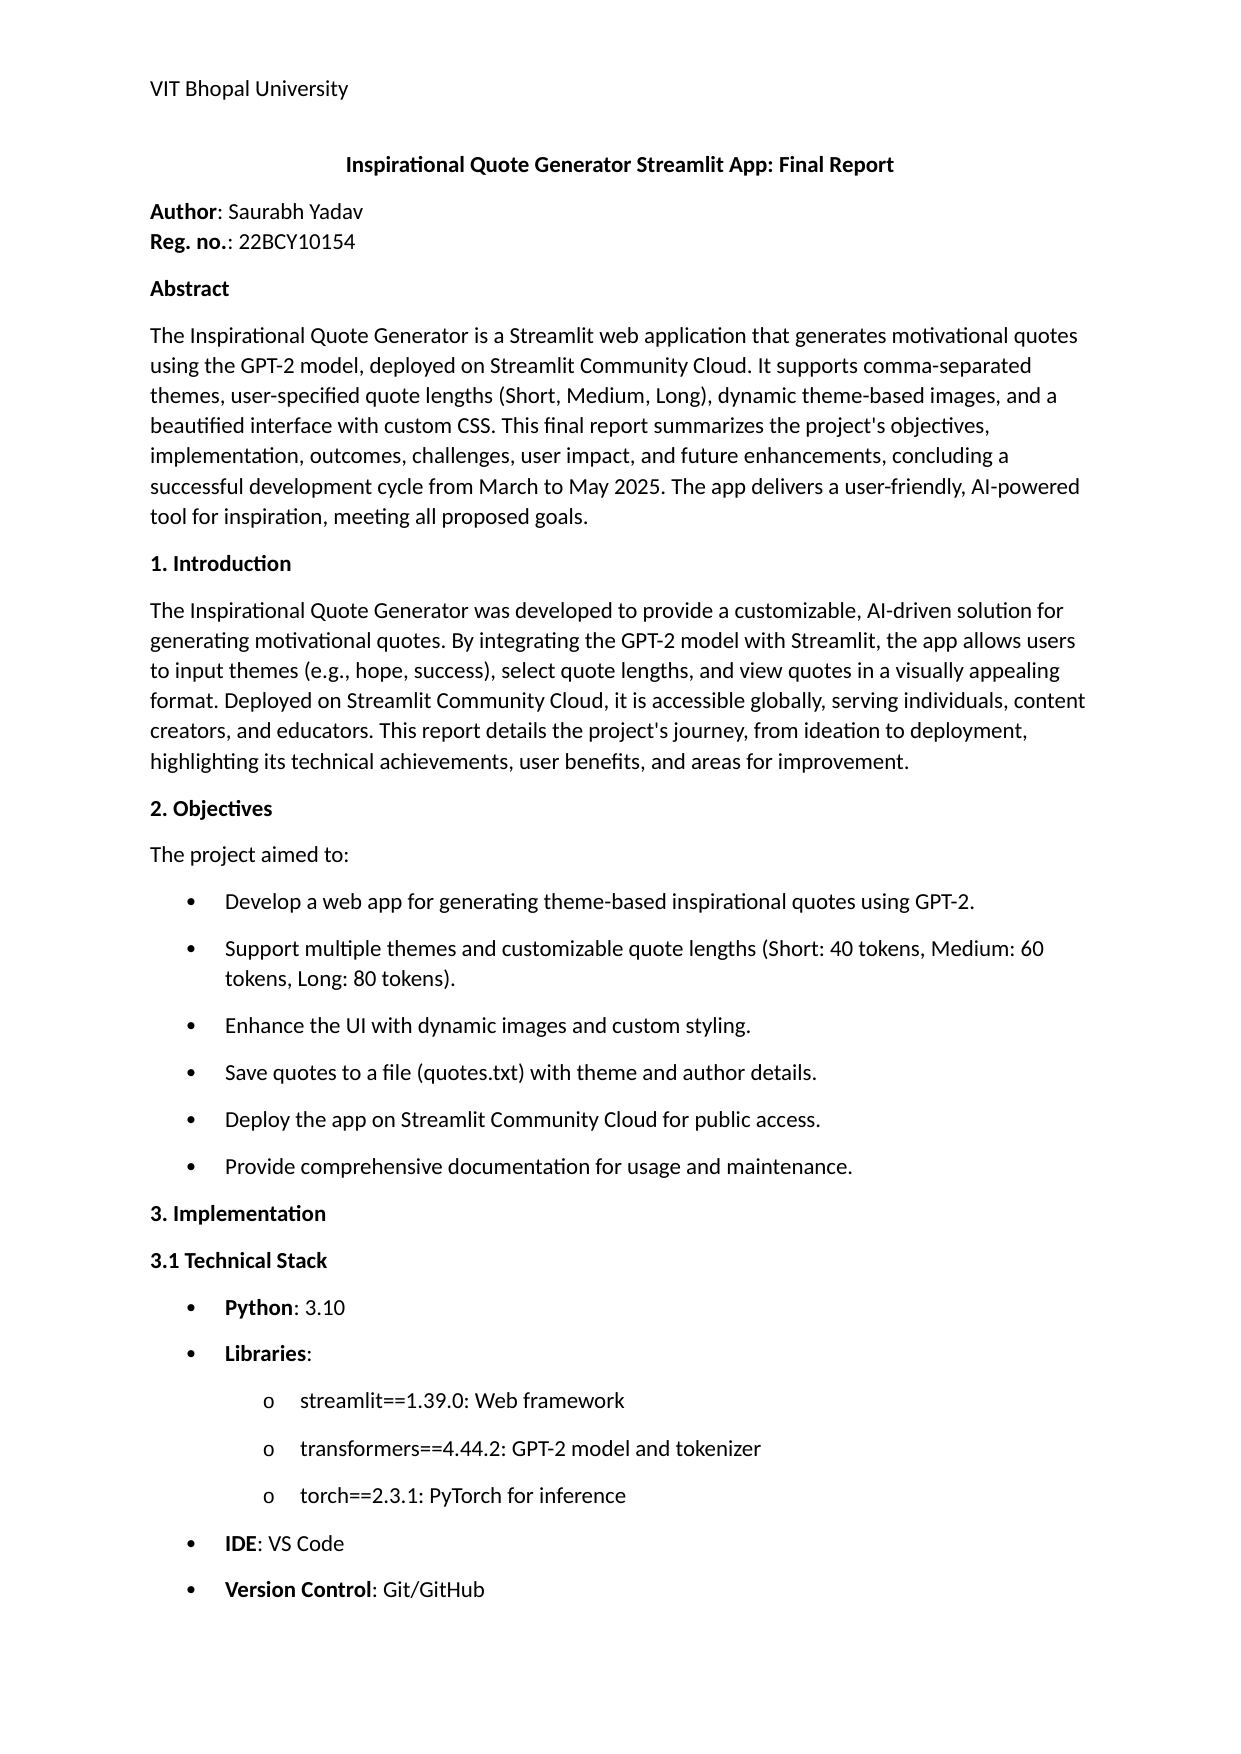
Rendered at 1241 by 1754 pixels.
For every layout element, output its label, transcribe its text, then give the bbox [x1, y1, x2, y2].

list torch==2.3.1: PyTorch for inference [262, 1481, 1090, 1510]
list Support multiple themes and customizable quote lengths (Short: 40 tokens, Medium: 60 tokens, Long: 80 tokens). [187, 934, 1090, 993]
text The project aimed to: [150, 841, 1090, 869]
text 2. Objectives [150, 794, 1090, 822]
list Version Control: Git/GitHub [187, 1576, 1090, 1603]
text Author: Saurabh Yadav Reg. no.: 22BCY10154 [150, 197, 1090, 255]
text The Inspirational Quote Generator was developed to provide a customizable, AI-driven solution for generating motivational quotes. By integrating the GPT-2 model with Streamlit, the app allows users to input themes (e.g., hope, success), select quote lengths, and view quotes in a visually appealing format. Deployed on Streamlit Community Cloud, it is accessible globally, serving individuals, content creators, and educators. This report details the project's journey, from ideation to deployment, highlighting its technical achievements, user benefits, and areas for improvement. [150, 596, 1090, 775]
list IDE: VS Code [187, 1529, 1090, 1557]
list Python: 3.10 [187, 1293, 1090, 1321]
text Abstract [150, 274, 1090, 302]
list Provide comprehensive documentation for usage and maintenance. [187, 1152, 1090, 1180]
list Enhance the UI with dynamic images and custom styling. [187, 1011, 1090, 1039]
list transformers==4.44.2: GPT-2 model and tokenizer [262, 1434, 1090, 1462]
text 1. Introduction [150, 549, 1090, 577]
text The Inspirational Quote Generator is a Streamlit web application that generates motivational quotes using the GPT-2 model, deployed on Streamlit Community Cloud. It supports comma-separated themes, user-specified quote lengths (Short, Medium, Long), dynamic theme-based images, and a beautified interface with custom CSS. This final report summarizes the project's objectives, implementation, outcomes, challenges, user impact, and future enhancements, concluding a successful development cycle from March to May 2025. The app delivers a user-friendly, AI-powered tool for inspiration, meeting all proposed goals. [150, 321, 1090, 530]
list Save quotes to a file (quotes.txt) with theme and author details. [187, 1058, 1090, 1086]
text Inspirational Quote Generator Streamlit App: Final Report [150, 150, 1090, 178]
list Deploy the app on Streamlit Community Cloud for public access. [187, 1105, 1090, 1133]
list Develop a web app for generating theme-based inspirational quotes using GPT-2. [187, 887, 1090, 916]
text 3. Implementation [150, 1199, 1090, 1227]
list streamlit==1.39.0: Web framework [262, 1386, 1090, 1415]
text 3.1 Technical Stack [150, 1246, 1090, 1274]
list Libraries: [187, 1339, 1090, 1368]
